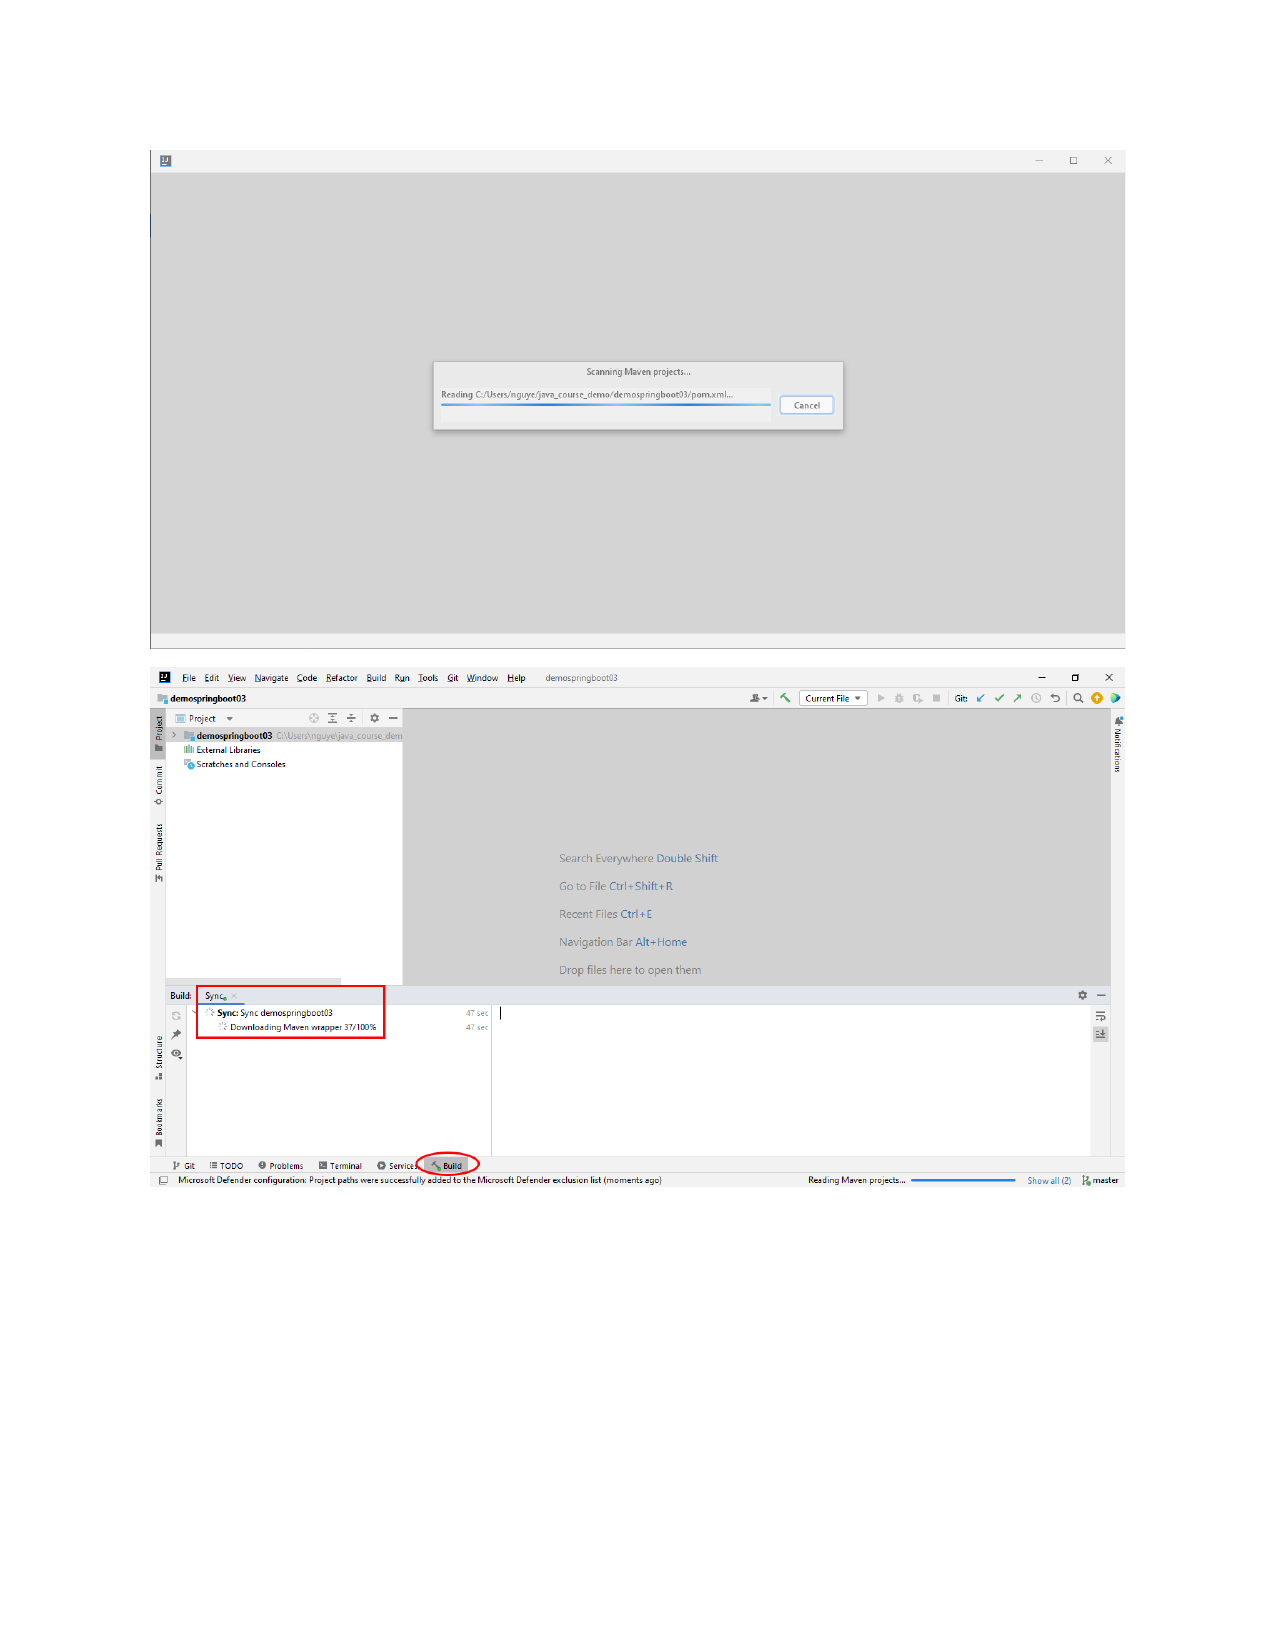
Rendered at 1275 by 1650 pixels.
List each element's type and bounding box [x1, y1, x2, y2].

picture [150, 667, 1125, 1187]
picture [150, 150, 1125, 649]
